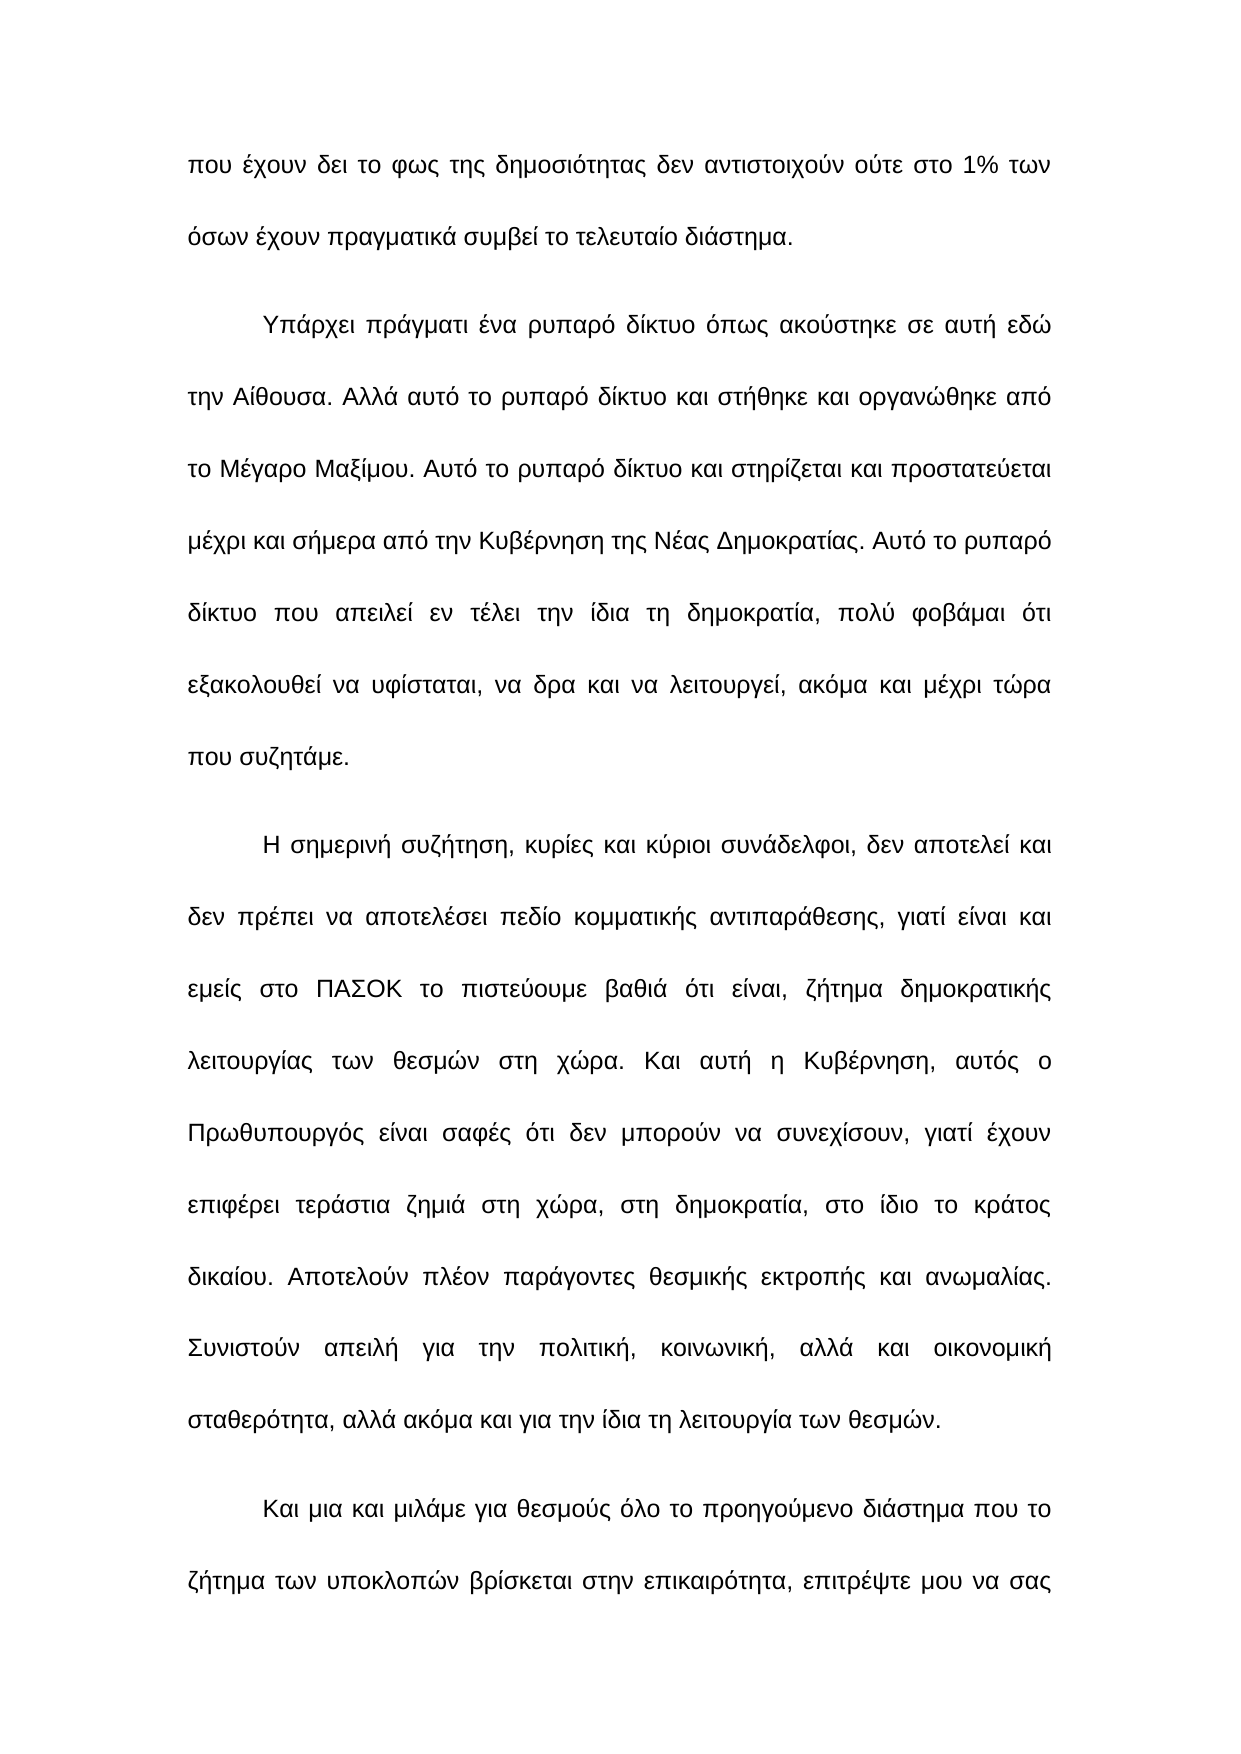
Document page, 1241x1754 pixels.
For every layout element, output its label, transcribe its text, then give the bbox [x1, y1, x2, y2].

text Η σημερινή συζήτηση, κυρίες και κύριοι συνάδελφοι, δεν αποτελεί και δεν πρέπει να αποτελέσει πεδίο κομματικής αντιπαράθεσης, γιατί είναι και εμείς στο ΠΑΣΟΚ το πιστεύουμε βαθιά ότι είναι, ζήτημα δημοκρατικής λειτουργίας των θεσμών στη χώρα. Και αυτή η Κυβέρνηση, αυτός ο Πρωθυπουργός είναι σαφές ότι δεν μπορούν να συνεχίσουν, γιατί έχουν επιφέρει τεράστια ζημιά στη χώρα, στη δημοκρατία, στο ίδιο το κράτος δικαίου. Αποτελούν πλέον παράγοντες θεσμικής εκτροπής και ανωμαλίας. Συνιστούν απειλή για την πολιτική, κοινωνική, αλλά και οικονομική σταθερότητα, αλλά ακόμα και για την ίδια τη λειτουργία των θεσμών. [187, 830, 1053, 1434]
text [187, 150, 1053, 251]
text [187, 1494, 1053, 1594]
text Υπάρχει πράγματι ένα ρυπαρό δίκτυο όπως ακούστηκε σε αυτή εδώ την Αίθουσα. Αλλά αυτό το ρυπαρό δίκτυο και στήθηκε και οργανώθηκε από το Μέγαρο Μαξίμου. Αυτό το ρυπαρό δίκτυο και στηρίζεται και προστατεύεται μέχρι και σήμερα από την Κυβέρνηση της Νέας Δημοκρατίας. Αυτό το ρυπαρό δίκτυο που απειλεί εν τέλει την ίδια τη δημοκρατία, πολύ φοβάμαι ότι εξακολουθεί να υφίσταται, να δρα και να λειτουργεί, ακόμα και μέχρι τώρα που συζητάμε. [187, 310, 1053, 770]
